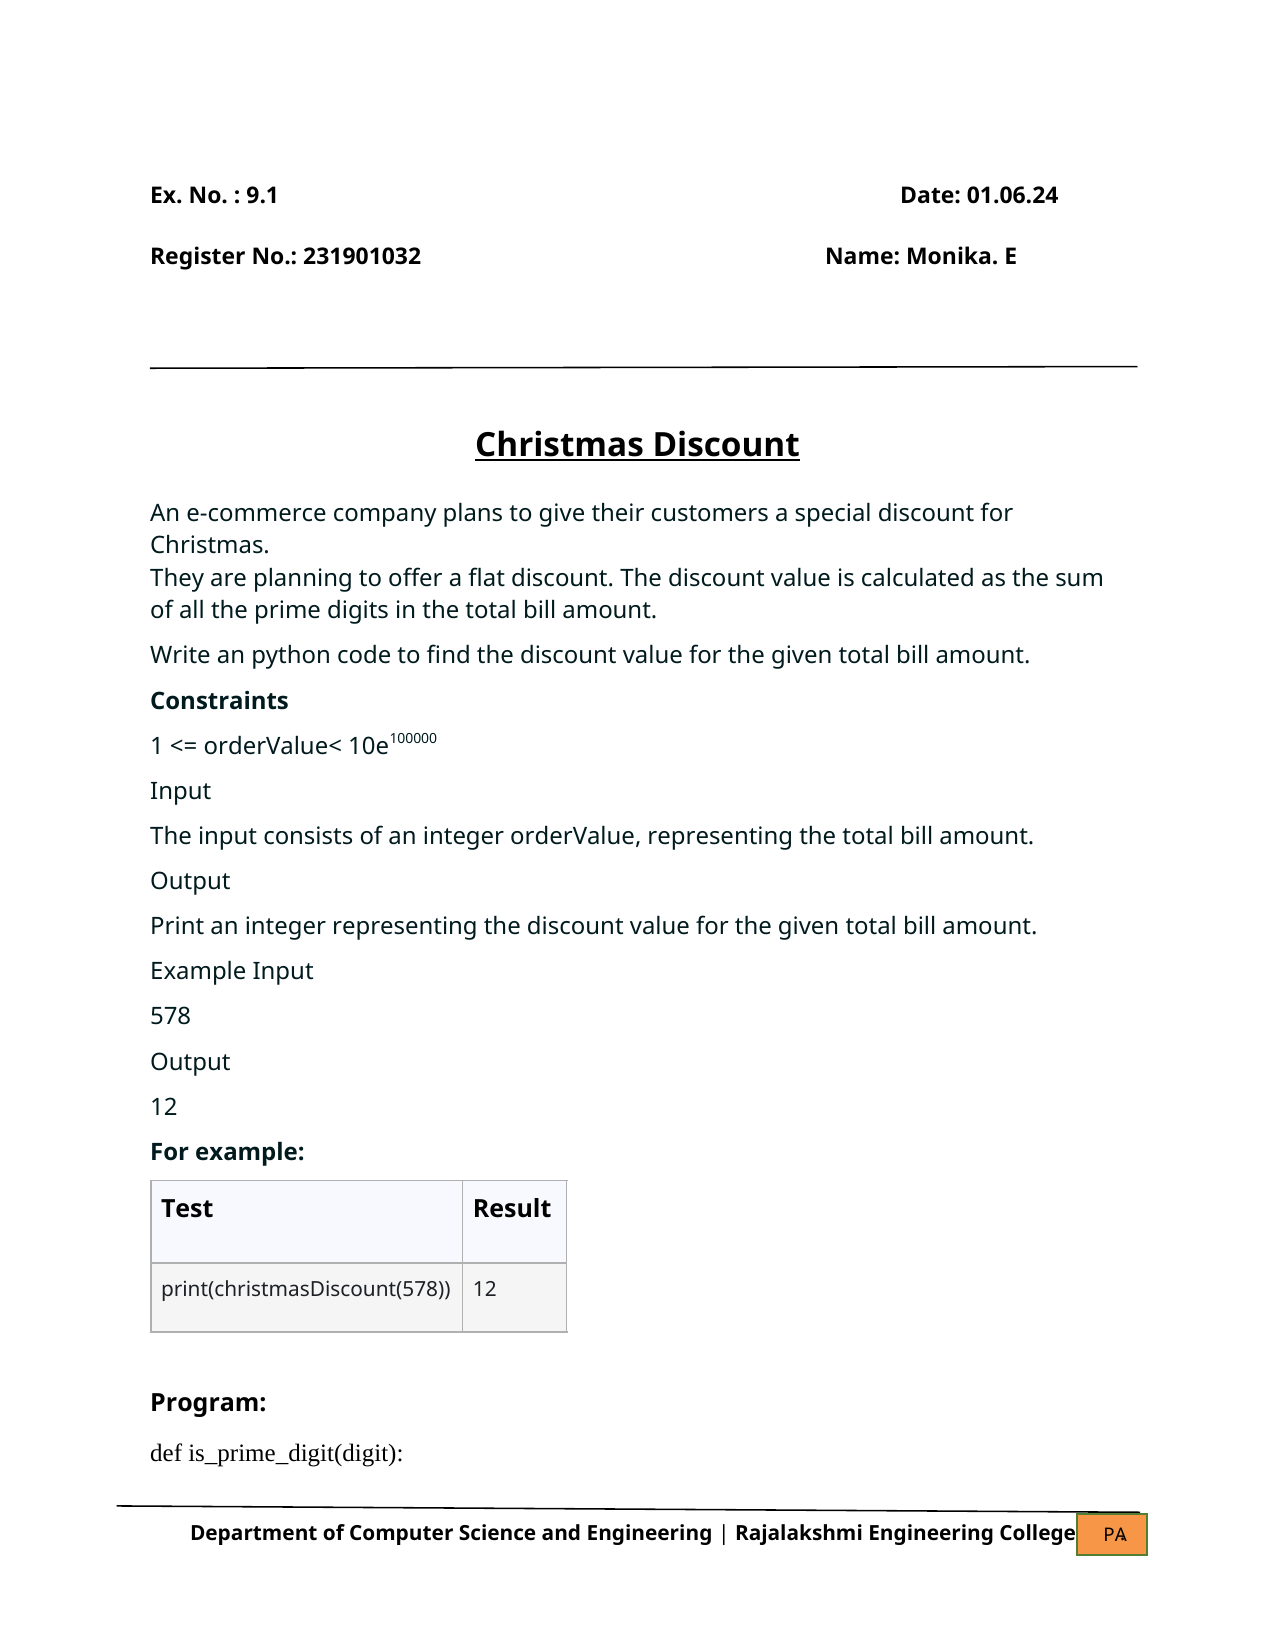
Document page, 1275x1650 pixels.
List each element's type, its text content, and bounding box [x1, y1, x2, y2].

text 12 [150, 1089, 1125, 1122]
text The input consists of an integer orderValue, representing the total bill amount. [150, 819, 1125, 851]
text Write an python code to find the discount value for the given total bill amount. [150, 638, 1125, 671]
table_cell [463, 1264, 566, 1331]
text Example Input [150, 954, 1125, 987]
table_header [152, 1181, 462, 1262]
text Ex. No. : 9.1 Date: 01.06.24 [150, 179, 1125, 210]
text Christmas Discount [150, 421, 1125, 466]
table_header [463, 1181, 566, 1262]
text Constraints [150, 683, 1125, 716]
text Input [150, 774, 1125, 806]
text They are planning to offer a flat discount. The discount value is calculated as the sum of all the prime digits in the total bill amount. [150, 561, 1125, 626]
text Output [150, 1044, 1125, 1077]
text An e-commerce company plans to give their customers a special discount for Christmas. [150, 495, 1125, 561]
text 1 <= orderValue< 10e100000 [150, 728, 1125, 761]
text def is_prime_digit(digit): [150, 1438, 1125, 1467]
text Register No.: 231901032 Name: Monika. E [150, 239, 1125, 271]
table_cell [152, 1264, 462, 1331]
text Output [150, 864, 1125, 896]
text Program: [150, 1384, 1125, 1418]
text Print an integer representing the discount value for the given total bill amount. [150, 909, 1125, 942]
text For example: [150, 1134, 1125, 1167]
text 578 [150, 999, 1125, 1032]
